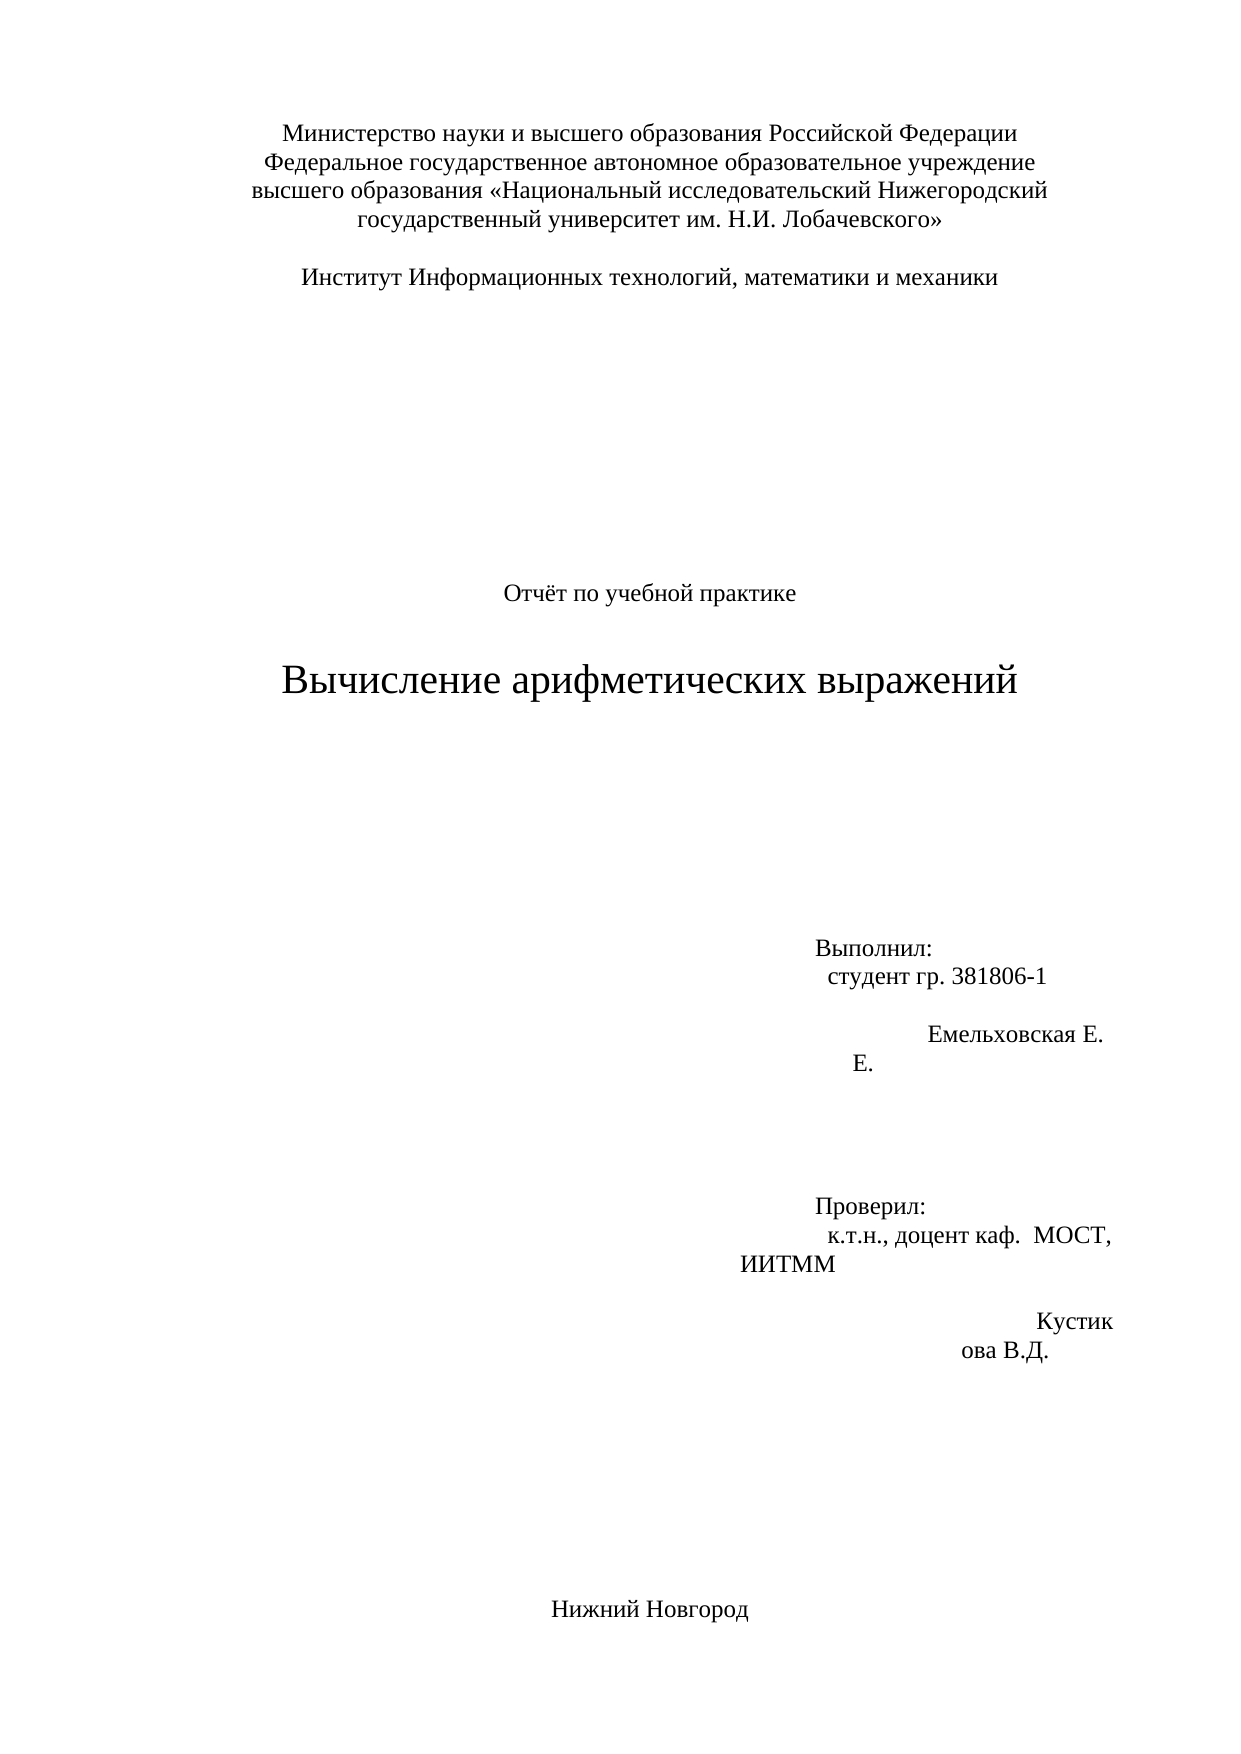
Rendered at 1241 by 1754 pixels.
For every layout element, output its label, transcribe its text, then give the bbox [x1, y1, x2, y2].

text Министерство науки и высшего образования Российской Федерации [177, 118, 1122, 147]
text Вычисление арифметических выражений [177, 655, 1122, 703]
text Выполнил: [740, 933, 1122, 961]
text Нижний Новгород [177, 1594, 1122, 1623]
text Институт Информационных технологий, математики и механики [177, 262, 1122, 291]
text Емельховская Е. Е. [852, 1019, 1122, 1076]
text к.т.н., доцент каф. МОСТ, ИИТММ [740, 1220, 1122, 1278]
text студент гр. 381806-1 [740, 961, 1122, 990]
text Отчёт по учебной практике [177, 578, 1122, 607]
text Кустикова В.Д. [961, 1306, 1122, 1364]
text Федеральное государственное автономное образовательное учреждение высшего образования «Национальный исследовательский Нижегородский государственный университет им. Н.И. Лобачевского» [177, 147, 1122, 233]
text Проверил: [740, 1191, 1122, 1220]
